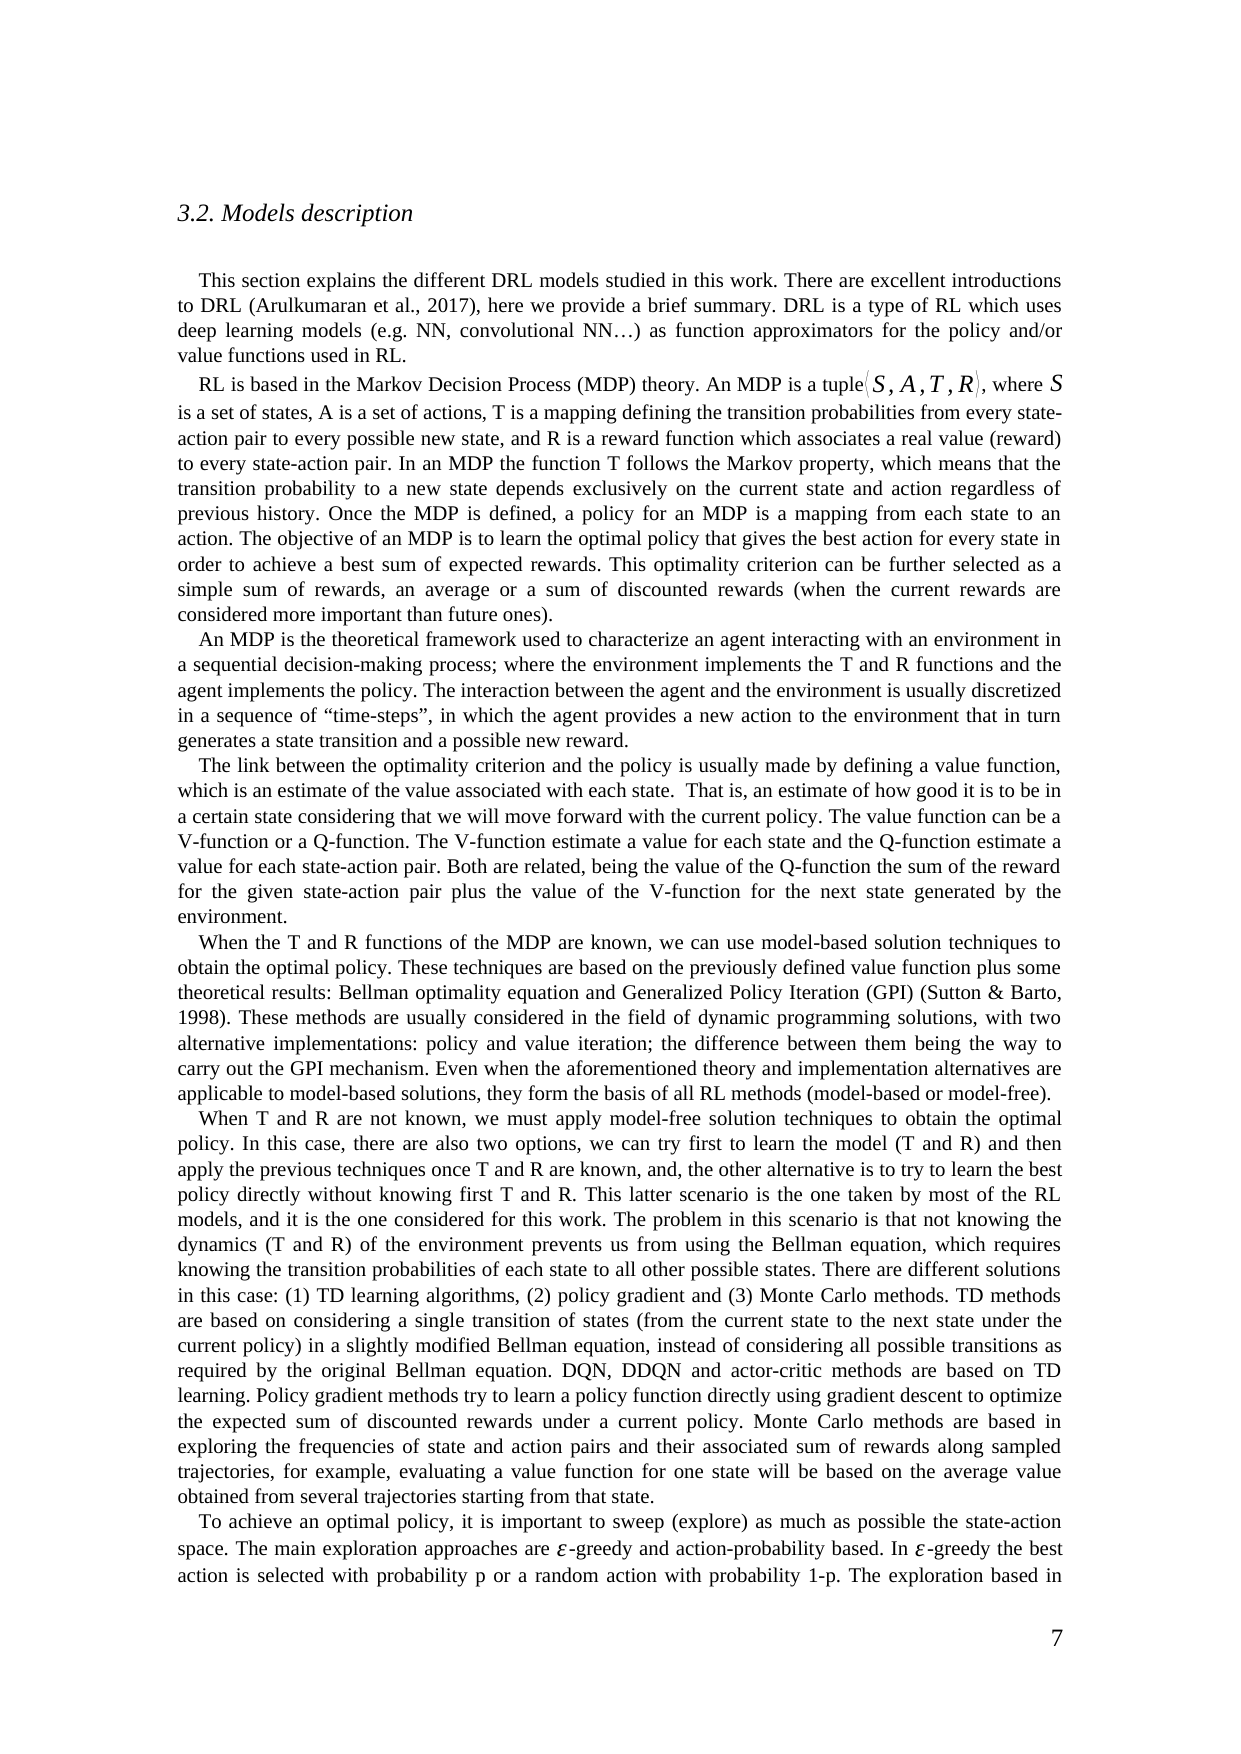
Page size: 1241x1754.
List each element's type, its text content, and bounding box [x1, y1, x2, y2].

subtitle 3.2. Models description [177, 198, 1063, 227]
text When T and R are not known, we must apply model-free solution techniques to obtain the optimal policy. In this case, there are also two options, we can try first to learn the model (T and R) and then apply the previous techniques once T and R are known, and, the other alternative is to try to learn the best policy directly without knowing first T and R. This latter scenario is the one taken by most of the RL models, and it is the one considered for this work. The problem in this scenario is that not knowing the dynamics (T and R) of the environment prevents us from using the Bellman equation, which requires knowing the transition probabilities of each state to all other possible states. There are different solutions in this case: (1) TD learning algorithms, (2) policy gradient and (3) Monte Carlo methods. TD methods are based on considering a single transition of states (from the current state to the next state under the current policy) in a slightly modified Bellman equation, instead of considering all possible transitions as required by the original Bellman equation. DQN, DDQN and actor-critic methods are based on TD learning. Policy gradient methods try to learn a policy function directly using gradient descent to optimize the expected sum of discounted rewards under a current policy. Monte Carlo methods are based in exploring the frequencies of state and action pairs and their associated sum of rewards along sampled trajectories, for example, evaluating a value function for one state will be based on the average value obtained from several trajectories starting from that state. [177, 1106, 1063, 1508]
text RL is based in the Markov Decision Process (MDP) theory. An MDP is a tuple, where is a set of states, A is a set of actions, T is a mapping defining the transition probabilities from every state-action pair to every possible new state, and R is a reward function which associates a real value (reward) to every state-action pair. In an MDP the function T follows the Markov property, which means that the transition probability to a new state depends exclusively on the current state and action regardless of previous history. Once the MDP is defined, a policy for an MDP is a mapping from each state to an action. The objective of an MDP is to learn the optimal policy that gives the best action for every state in order to achieve a best sum of expected rewards. This optimality criterion can be further selected as a simple sum of rewards, an average or a sum of discounted rewards (when the current rewards are considered more important than future ones). [177, 369, 1063, 626]
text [177, 1509, 1063, 1587]
text When the T and R functions of the MDP are known, we can use model-based solution techniques to obtain the optimal policy. These techniques are based on the previously defined value function plus some theoretical results: Bellman optimality equation and Generalized Policy Iteration (GPI) (Sutton & Barto, 1998). These methods are usually considered in the field of dynamic programming solutions, with two alternative implementations: policy and value iteration; the difference between them being the way to carry out the GPI mechanism. Even when the aforementioned theory and implementation alternatives are applicable to model-based solutions, they form the basis of all RL methods (model-based or model-free). [177, 929, 1063, 1105]
text This section explains the different DRL models studied in this work. There are excellent introductions to DRL (Arulkumaran et al., 2017), here we provide a brief summary. DRL is a type of RL which uses deep learning models (e.g. NN, convolutional NN…) as function approximators for the policy and/or value functions used in RL. [177, 268, 1063, 367]
text An MDP is the theoretical framework used to characterize an agent interacting with an environment in a sequential decision-making process; where the environment implements the T and R functions and the agent implements the policy. The interaction between the agent and the environment is usually discretized in a sequence of “time-steps”, in which the agent provides a new action to the environment that in turn generates a state transition and a possible new reward. [177, 627, 1063, 752]
text The link between the optimality criterion and the policy is usually made by defining a value function, which is an estimate of the value associated with each state. That is, an estimate of how good it is to be in a certain state considering that we will move forward with the current policy. The value function can be a V-function or a Q-function. The V-function estimate a value for each state and the Q-function estimate a value for each state-action pair. Both are related, being the value of the Q-function the sum of the reward for the given state-action pair plus the value of the V-function for the next state generated by the environment. [177, 753, 1063, 928]
